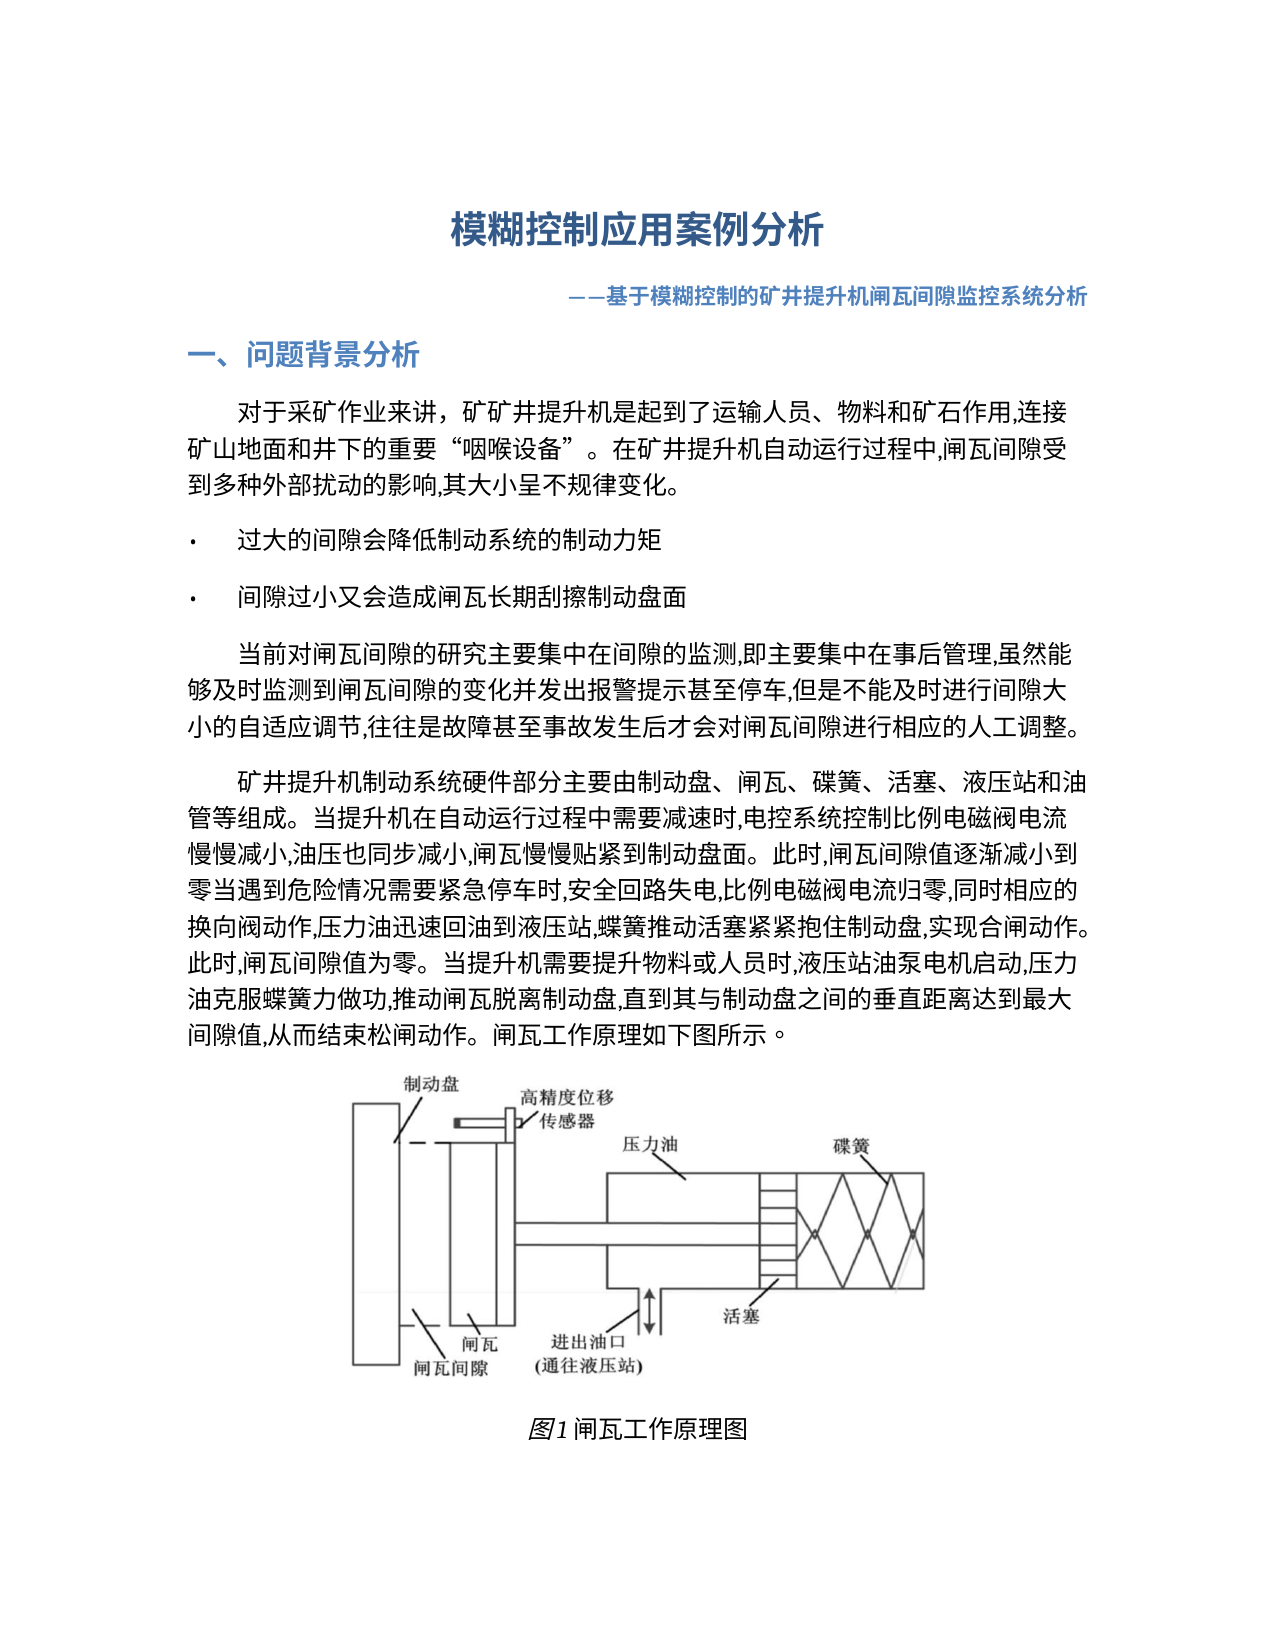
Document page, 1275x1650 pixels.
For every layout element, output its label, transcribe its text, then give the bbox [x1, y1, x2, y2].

subtitle ——基于模糊控制的矿井提升机闸瓦间隙监控系统分析 [187, 279, 1087, 311]
title 模糊控制应用案例分析 [187, 200, 1087, 254]
list 间隙过小又会造成闸瓦长期刮擦制动盘面 [187, 577, 1087, 614]
text 矿井提升机制动系统硬件部分主要由制动盘、闸瓦、碟簧、活塞、液压站和油管等组成。当提升机在自动运行过程中需要减速时,电控系统控制比例电磁阀电流慢慢减小,油压也同步减小,闸瓦慢慢贴紧到制动盘面。此时,闸瓦间隙值逐渐减小到零当遇到危险情况需要紧急停车时,安全回路失电,比例电磁阀电流归零,同时相应的换向阀动作,压力油迅速回油到液压站,蝶簧推动活塞紧紧抱住制动盘,实现合闸动作。此时,闸瓦间隙值为零。当提升机需要提升物料或人员时,液压站油泵电机启动,压力油克服蝶簧力做功,推动闸瓦脱离制动盘,直到其与制动盘之间的垂直距离达到最大间隙值,从而结束松闸动作。闸瓦工作原理如下图所示。 [187, 762, 1087, 1052]
picture [342, 1070, 933, 1389]
subtitle 一、问题背景分析 [187, 332, 1087, 374]
text 图1 闸瓦工作原理图 [187, 1410, 1087, 1446]
list 过大的间隙会降低制动系统的制动力矩 [187, 520, 1087, 557]
text 对于采矿作业来讲，矿矿井提升机是起到了运输人员、物料和矿石作用,连接矿山地面和井下的重要“咽喉设备”。在矿井提升机自动运行过程中,闸瓦间隙受到多种外部扰动的影响,其大小呈不规律变化。 [187, 393, 1087, 502]
text 当前对闸瓦间隙的研究主要集中在间隙的监测,即主要集中在事后管理,虽然能够及时监测到闸瓦间隙的变化并发出报警提示甚至停车,但是不能及时进行间隙大小的自适应调节,往往是故障甚至事故发生后才会对闸瓦间隙进行相应的人工调整。 [187, 634, 1087, 743]
